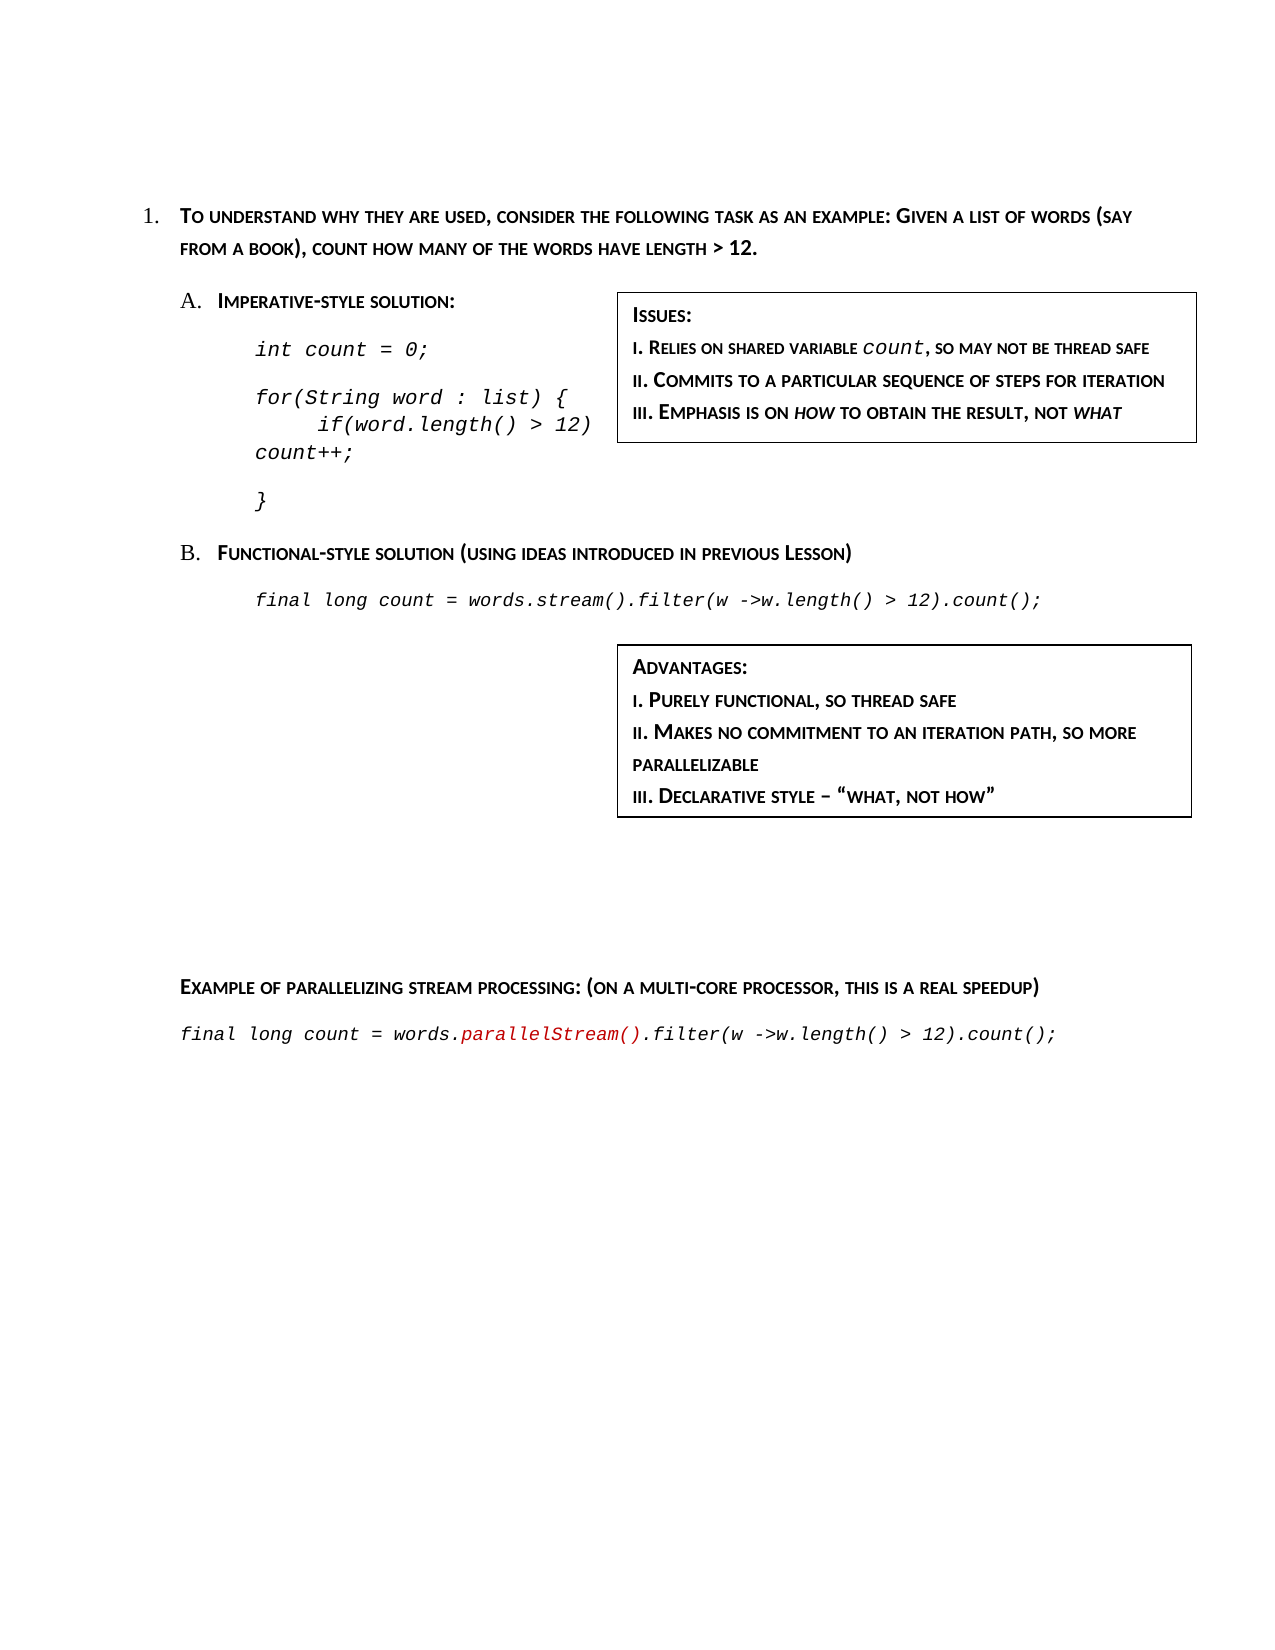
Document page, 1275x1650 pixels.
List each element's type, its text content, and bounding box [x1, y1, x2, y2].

list final long count = words.stream().filter(w ->w.length() > 12).count(); [255, 591, 1170, 612]
list int count = 0; [255, 339, 617, 363]
text Example of parallelizing stream processing: (on a multi-core processor, this is a real speedup) [180, 972, 1170, 1000]
list To understand why they are used, consider the following task as an example: Given a list of words (say from a book), count how many of the words have length > 12. [142, 201, 1170, 261]
list Functional-style solution (using ideas introduced in previous Lesson) [180, 538, 1170, 566]
text final long count = words.parallelStream().filter(w ->w.length() > 12).count(); [180, 1025, 1170, 1046]
list } [255, 490, 1170, 513]
list Imperative-style solution: [180, 286, 1170, 314]
list for(String word : list) { if(word.length() > 12) count++; [255, 387, 1170, 465]
